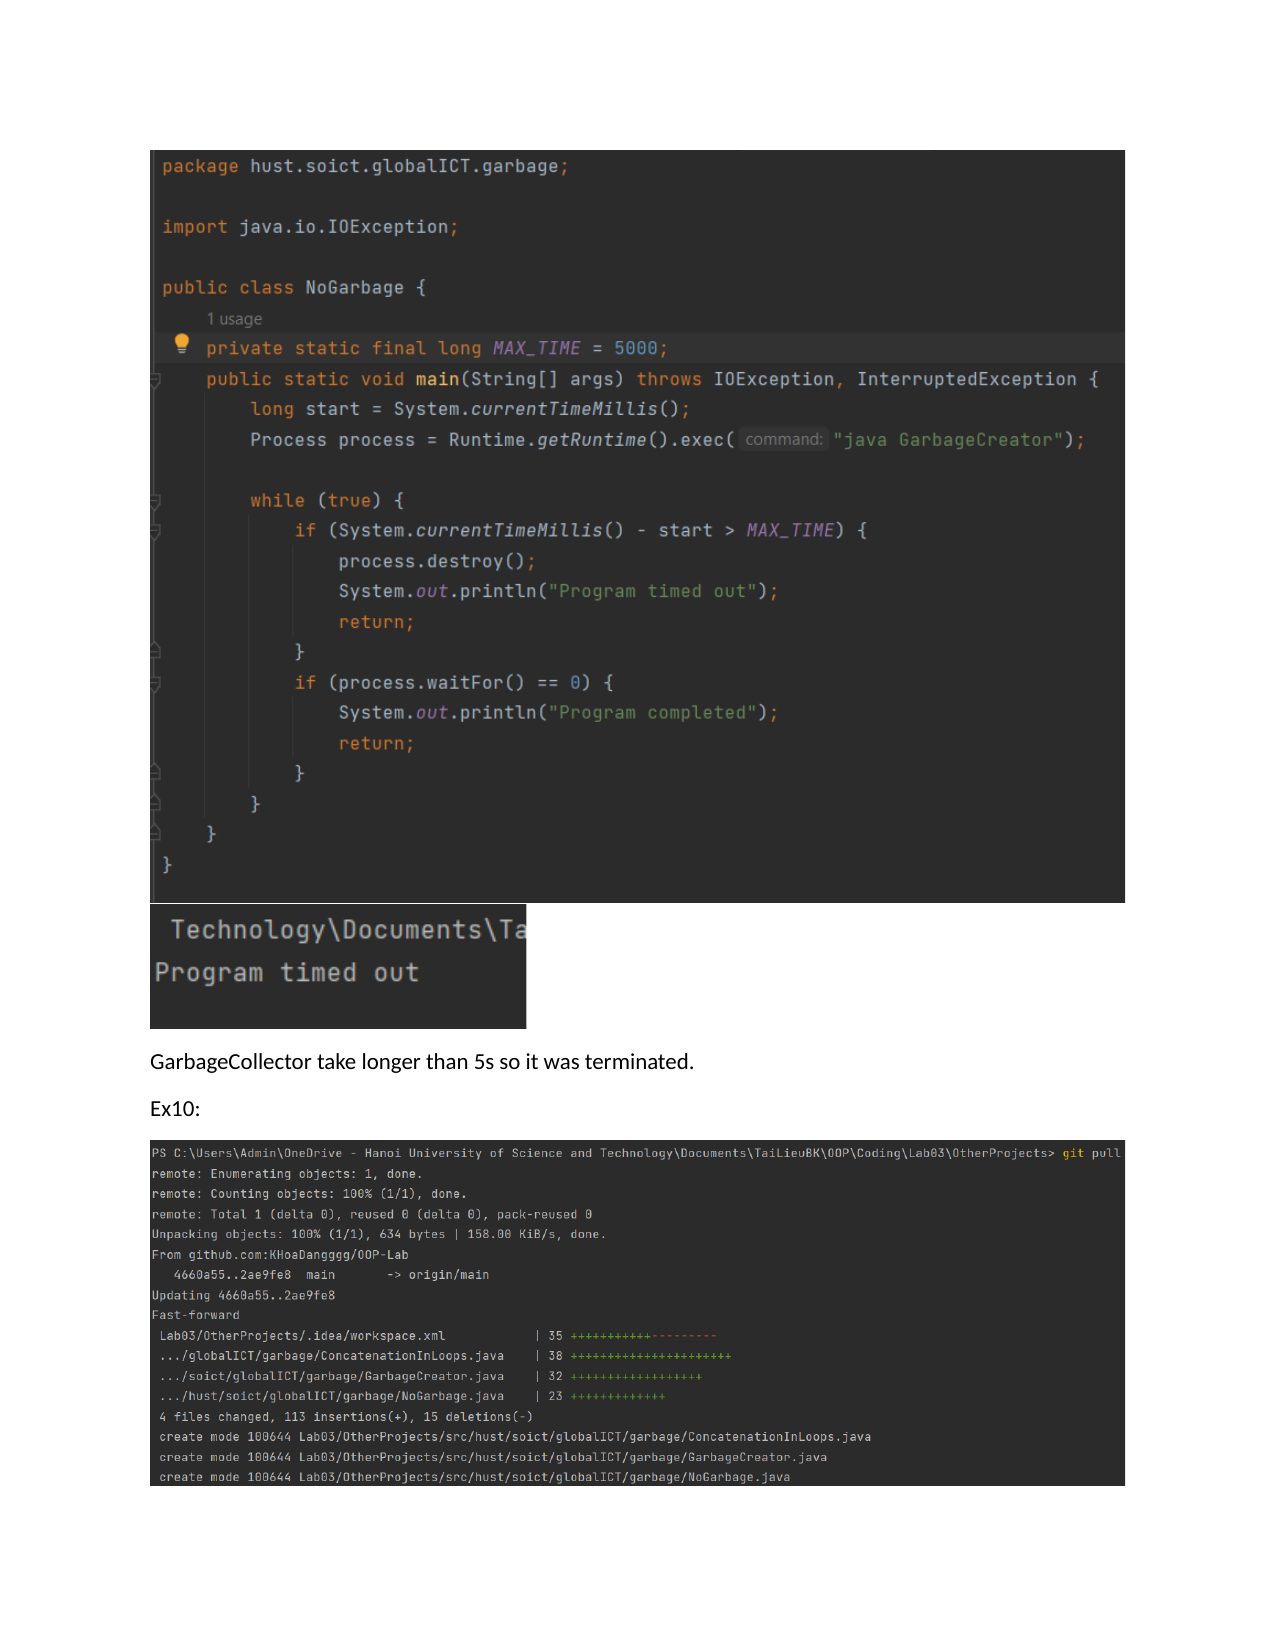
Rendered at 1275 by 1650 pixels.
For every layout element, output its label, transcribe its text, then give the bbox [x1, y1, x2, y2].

text GarbageCollector take longer than 5s so it was terminated. [150, 1047, 1125, 1075]
picture [150, 150, 1125, 903]
text Ex10: [150, 1094, 1125, 1122]
picture [150, 904, 527, 1029]
picture [150, 1140, 1125, 1486]
